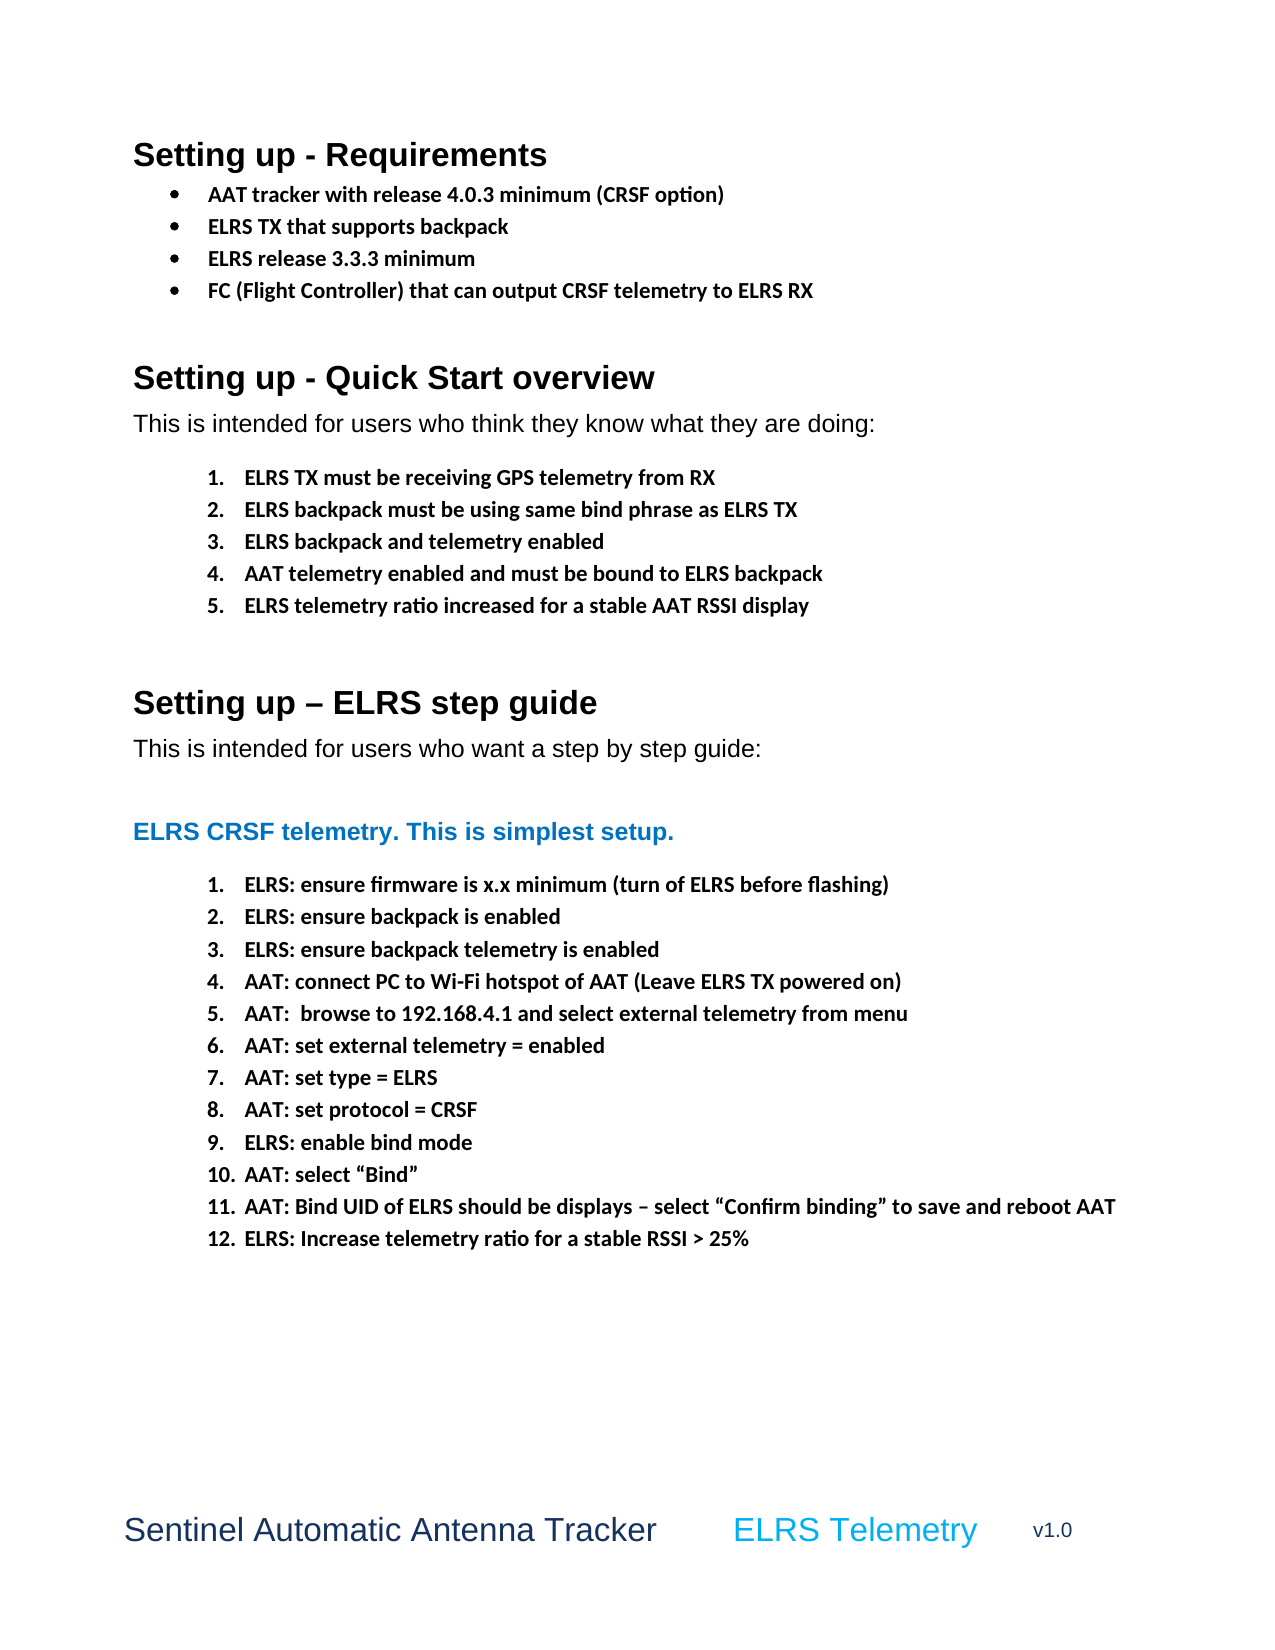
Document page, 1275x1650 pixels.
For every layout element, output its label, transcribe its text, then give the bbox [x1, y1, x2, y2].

list ELRS backpack and telemetry enabled [207, 527, 1152, 555]
text This is intended for users who think they know what they are doing: [133, 409, 1152, 438]
list AAT: set external telemetry = enabled [207, 1031, 1152, 1059]
list AAT: select “Bind” [207, 1160, 1152, 1188]
subtitle Setting up - Requirements [133, 135, 1152, 174]
text This is intended for users who want a step by step guide: [133, 734, 1152, 763]
list FC (Flight Controller) that can output CRSF telemetry to ELRS RX [170, 276, 1152, 304]
list AAT: connect PC to Wi-Fi hotspot of AAT (Leave ELRS TX powered on) [207, 967, 1152, 995]
list ELRS backpack must be using same bind phrase as ELRS TX [207, 495, 1152, 523]
list ELRS TX must be receiving GPS telemetry from RX [207, 463, 1152, 491]
subtitle Setting up – ELRS step guide [133, 683, 1152, 722]
text ELRS CRSF telemetry. This is simplest setup. [133, 817, 1152, 845]
list ELRS: ensure backpack telemetry is enabled [207, 935, 1152, 963]
list AAT telemetry enabled and must be bound to ELRS backpack [207, 559, 1152, 587]
list ELRS telemetry ratio increased for a stable AAT RSSI display [207, 592, 1152, 620]
list ELRS TX that supports backpack [170, 212, 1152, 240]
list AAT tracker with release 4.0.3 minimum (CRSF option) [170, 180, 1152, 208]
list AAT: set type = ELRS [207, 1063, 1152, 1091]
list ELRS: ensure backpack is enabled [207, 902, 1152, 931]
list ELRS release 3.3.3 minimum [170, 244, 1152, 272]
list ELRS: Increase telemetry ratio for a stable RSSI > 25% [207, 1224, 1152, 1252]
list AAT: set protocol = CRSF [207, 1096, 1152, 1124]
subtitle Setting up - Quick Start overview [133, 358, 1152, 397]
list ELRS: ensure firmware is x.x minimum (turn of ELRS before flashing) [207, 870, 1152, 898]
list AAT: browse to 192.168.4.1 and select external telemetry from menu [207, 999, 1152, 1027]
list ELRS: enable bind mode [207, 1128, 1152, 1156]
list AAT: Bind UID of ELRS should be displays – select “Confirm binding” to save and reboot AAT [207, 1192, 1152, 1220]
